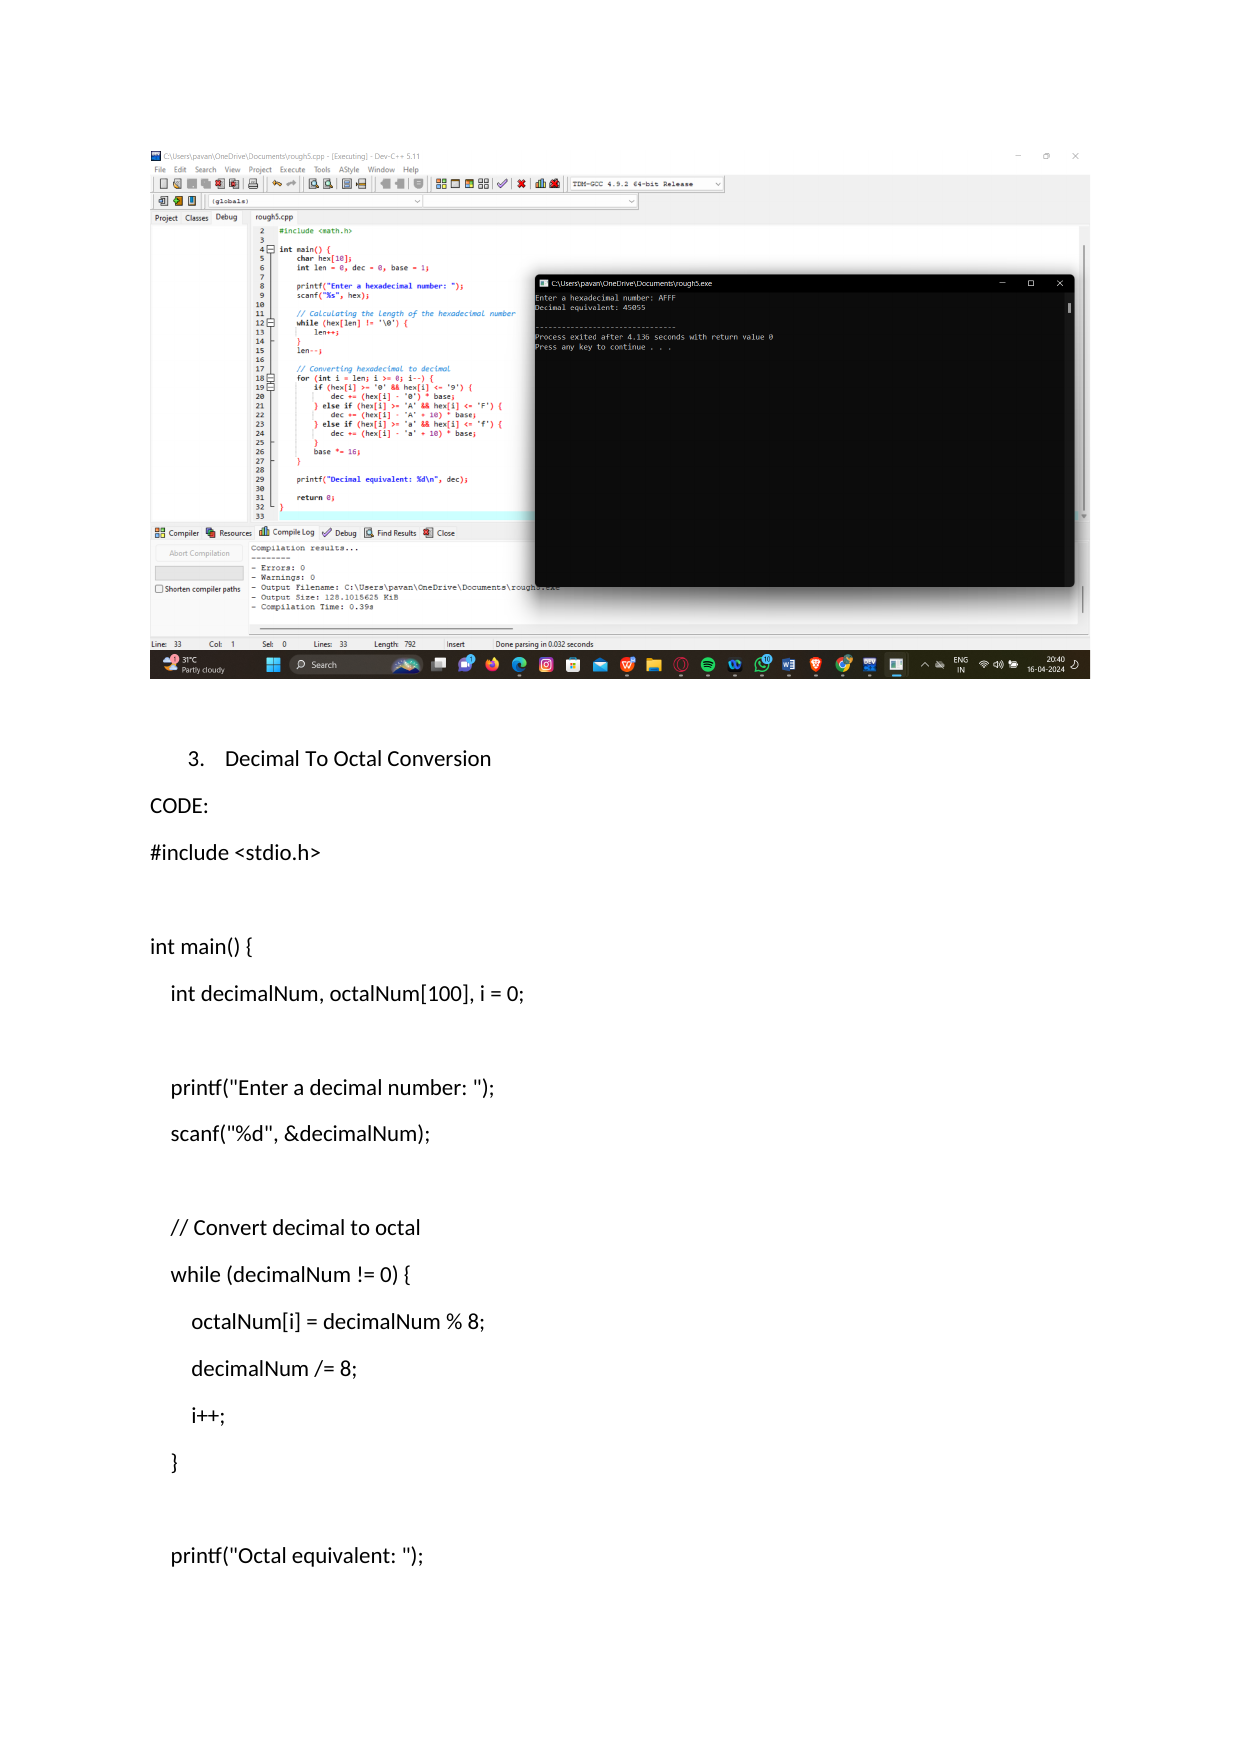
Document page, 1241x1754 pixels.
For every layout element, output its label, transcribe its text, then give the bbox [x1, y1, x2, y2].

text while (decimalNum != 0) { [150, 1260, 1090, 1288]
text int main() { [150, 932, 1090, 960]
text printf("Octal equivalent: "); [150, 1541, 1090, 1569]
text } [150, 1448, 1090, 1476]
text CODE: [150, 791, 1090, 819]
text scanf("%d", &decimalNum); [150, 1119, 1090, 1148]
text printf("Enter a decimal number: "); [150, 1073, 1090, 1101]
text octalNum[i] = decimalNum % 8; [150, 1307, 1090, 1335]
picture [150, 150, 1091, 679]
text int decimalNum, octalNum[100], i = 0; [150, 979, 1090, 1007]
text i++; [150, 1401, 1090, 1429]
text // Convert decimal to octal [150, 1213, 1090, 1241]
text #include <stdio.h> [150, 838, 1090, 866]
list Decimal To Octal Conversion [187, 744, 1090, 773]
text decimalNum /= 8; [150, 1354, 1090, 1382]
